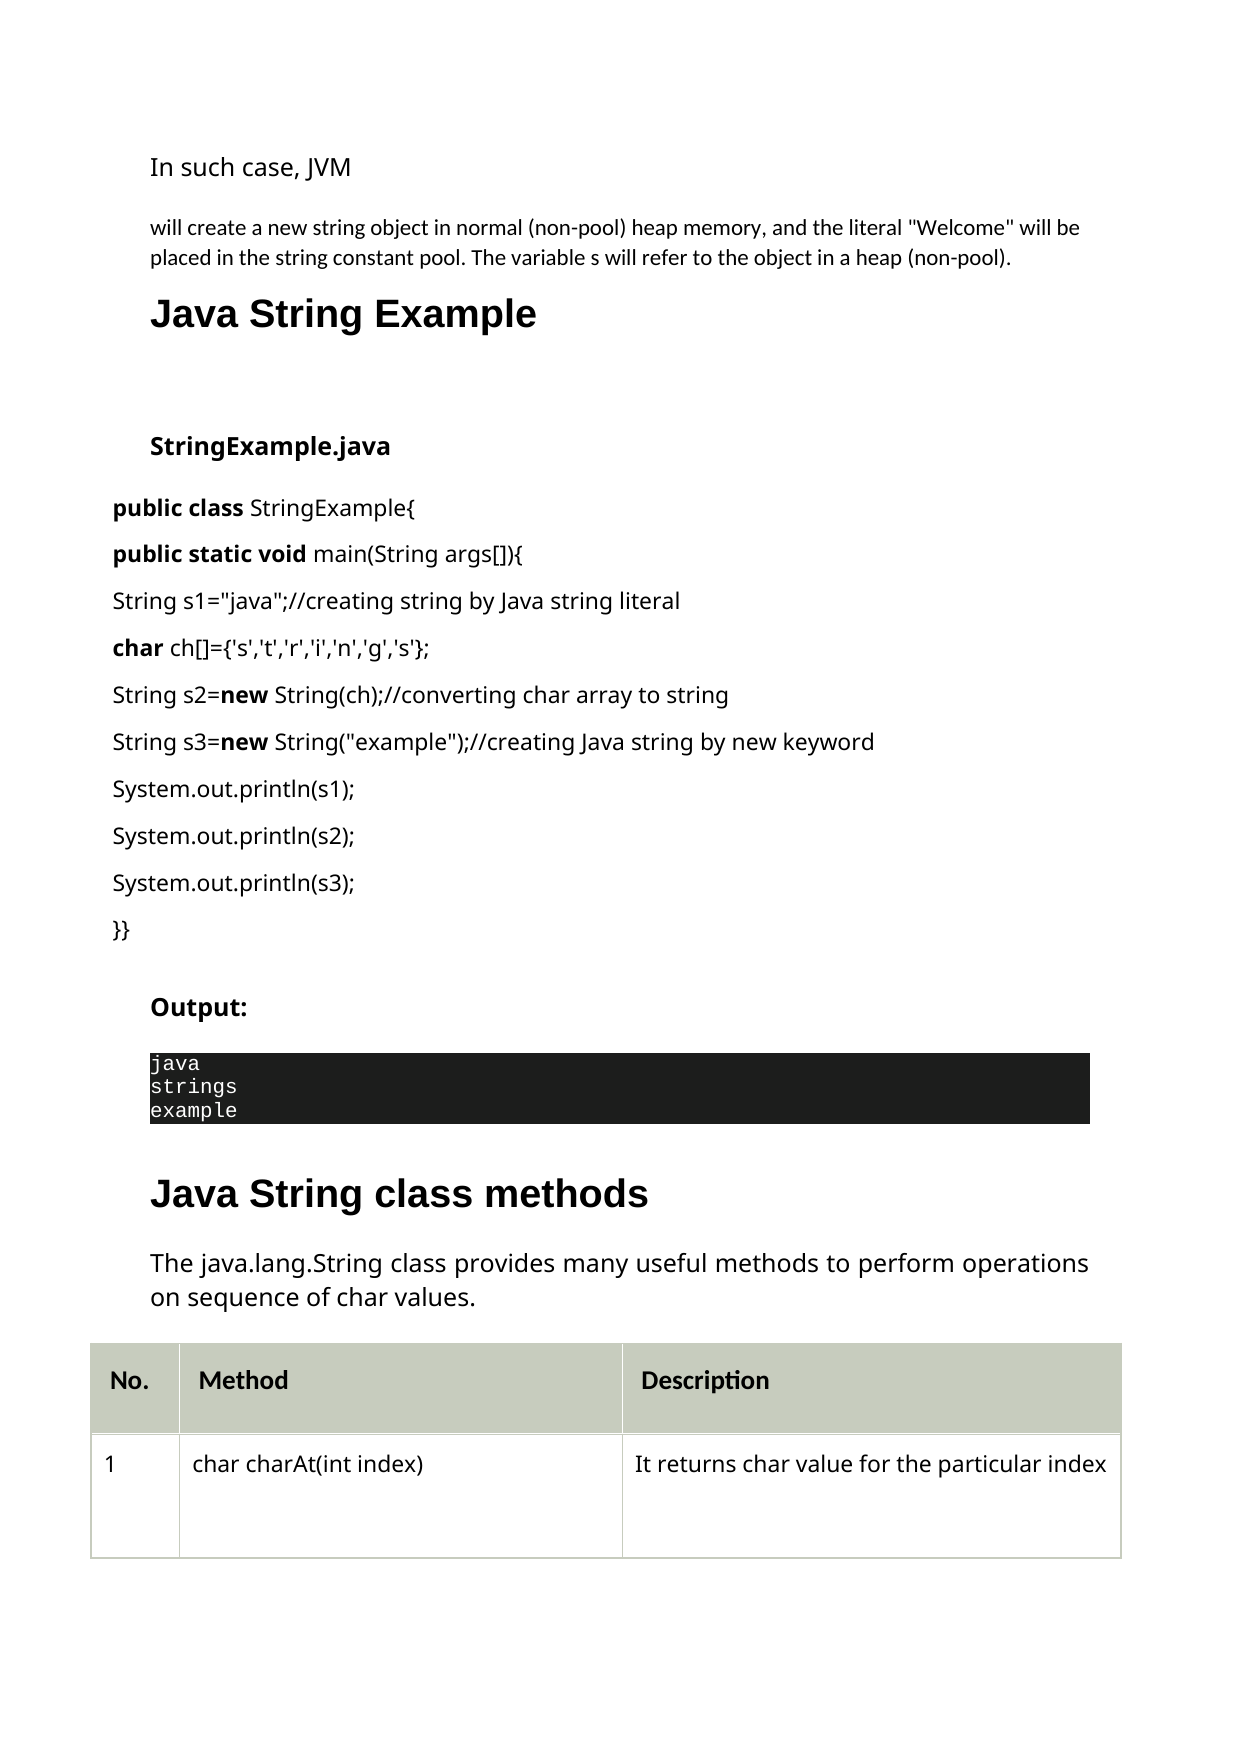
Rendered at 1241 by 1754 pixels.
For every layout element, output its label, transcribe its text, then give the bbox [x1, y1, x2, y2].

text System.out.println(s2); [112, 820, 1090, 851]
text strings [150, 1076, 1090, 1100]
text public static void main(String args[]){ [112, 538, 1090, 570]
table_header No. [92, 1344, 179, 1433]
text }} [112, 913, 1090, 945]
table_header Description [623, 1344, 1120, 1433]
text will create a new string object in normal (non-pool) heap memory, and the literal "Welcome" will be placed in the string constant pool. The variable s will refer to the object in a heap (non-pool). [150, 213, 1090, 271]
text StringExample.java [150, 428, 1090, 462]
text String s3=new String("example");//creating Java string by new keyword [112, 726, 1090, 757]
subtitle Java String Example [150, 290, 1090, 336]
text String s2=new String(ch);//converting char array to string [112, 679, 1090, 710]
table_cell It returns char value for the particular index [623, 1435, 1120, 1557]
text In such case, JVM [150, 150, 1090, 184]
text System.out.println(s1); [112, 773, 1090, 804]
text String s1="java";//creating string by Java string literal [112, 585, 1090, 617]
text java [150, 1053, 1090, 1076]
table_cell char charAt(int index) [180, 1435, 622, 1557]
subtitle Java String class methods [150, 1171, 1090, 1216]
text char ch[]={'s','t','r','i','n','g','s'}; [112, 632, 1090, 663]
text example [150, 1100, 1090, 1124]
text Output: [150, 989, 1090, 1023]
table_cell 1 [92, 1435, 179, 1557]
table_header Method [180, 1344, 622, 1433]
text System.out.println(s3); [112, 867, 1090, 898]
text The java.lang.String class provides many useful methods to perform operations on sequence of char values. [150, 1245, 1090, 1313]
text public class StringExample{ [112, 492, 1090, 523]
